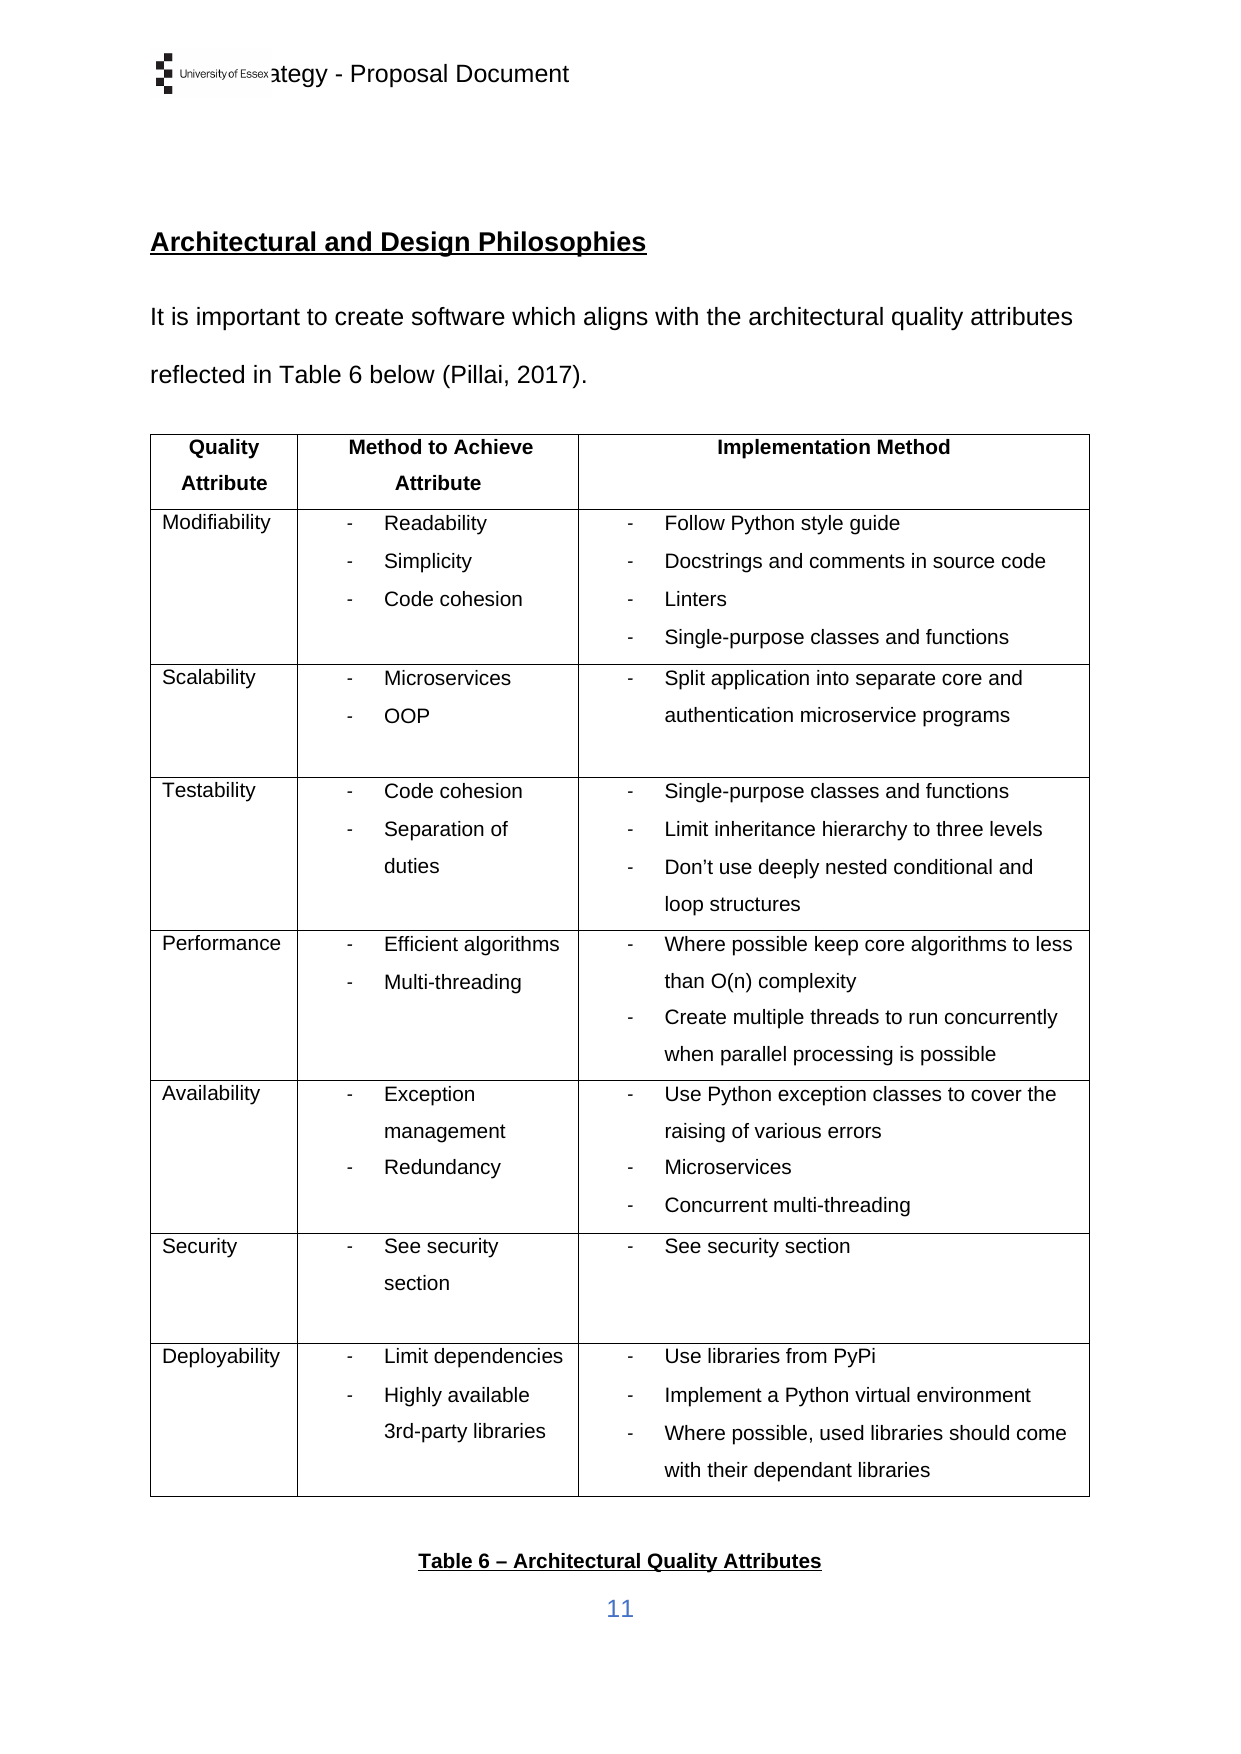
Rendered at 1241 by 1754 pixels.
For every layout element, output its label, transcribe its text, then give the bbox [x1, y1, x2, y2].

text Table 6 – Architectural Quality Attributes [150, 1549, 1090, 1573]
table_cell Modifiability [151, 510, 297, 664]
table_cell Readability Simplicity Code cohesion [298, 510, 578, 664]
table_header Method to Achieve Attribute [298, 435, 578, 509]
table_cell Scalability [151, 665, 297, 777]
table_cell Efficient algorithms Multi-threading [298, 931, 578, 1080]
table_cell Performance [151, 931, 297, 1080]
table_cell Availability [151, 1081, 297, 1232]
table_cell Microservices OOP [298, 665, 578, 777]
table_cell Security [151, 1234, 297, 1343]
table_cell Follow Python style guide Docstrings and comments in source code Linters Single-purpose classes and functions [579, 510, 1089, 664]
table_cell Limit dependencies Highly available 3rd-party libraries [298, 1344, 578, 1496]
table_cell Exception management Redundancy [298, 1081, 578, 1232]
table_cell Split application into separate core and authentication microservice programs [579, 665, 1089, 777]
table_cell Where possible keep core algorithms to less than O(n) complexity Create multiple threads to run concurrently when parallel processing is possible [579, 931, 1089, 1080]
text It is important to create software which aligns with the architectural quality attributes reflected in Table 6 below (Pillai, 2017). [150, 302, 1090, 388]
subtitle Architectural and Design Philosophies [150, 226, 1090, 257]
table_cell Single-purpose classes and functions Limit inheritance hierarchy to three levels Don’t use deeply nested conditional and loop structures [579, 778, 1089, 930]
table_header Implementation Method [579, 435, 1089, 509]
table_header Quality Attribute [151, 435, 297, 509]
table_cell Testability [151, 778, 297, 930]
table_cell Code cohesion Separation of duties [298, 778, 578, 930]
picture [150, 48, 272, 99]
table_cell See security section [298, 1234, 578, 1343]
table_cell Deployability [151, 1344, 297, 1496]
table_cell Use libraries from PyPi Implement a Python virtual environment Where possible, used libraries should come with their dependant libraries [579, 1344, 1089, 1496]
table_cell See security section [579, 1234, 1089, 1343]
table_cell Use Python exception classes to cover the raising of various errors Microservices Concurrent multi-threading [579, 1081, 1089, 1232]
